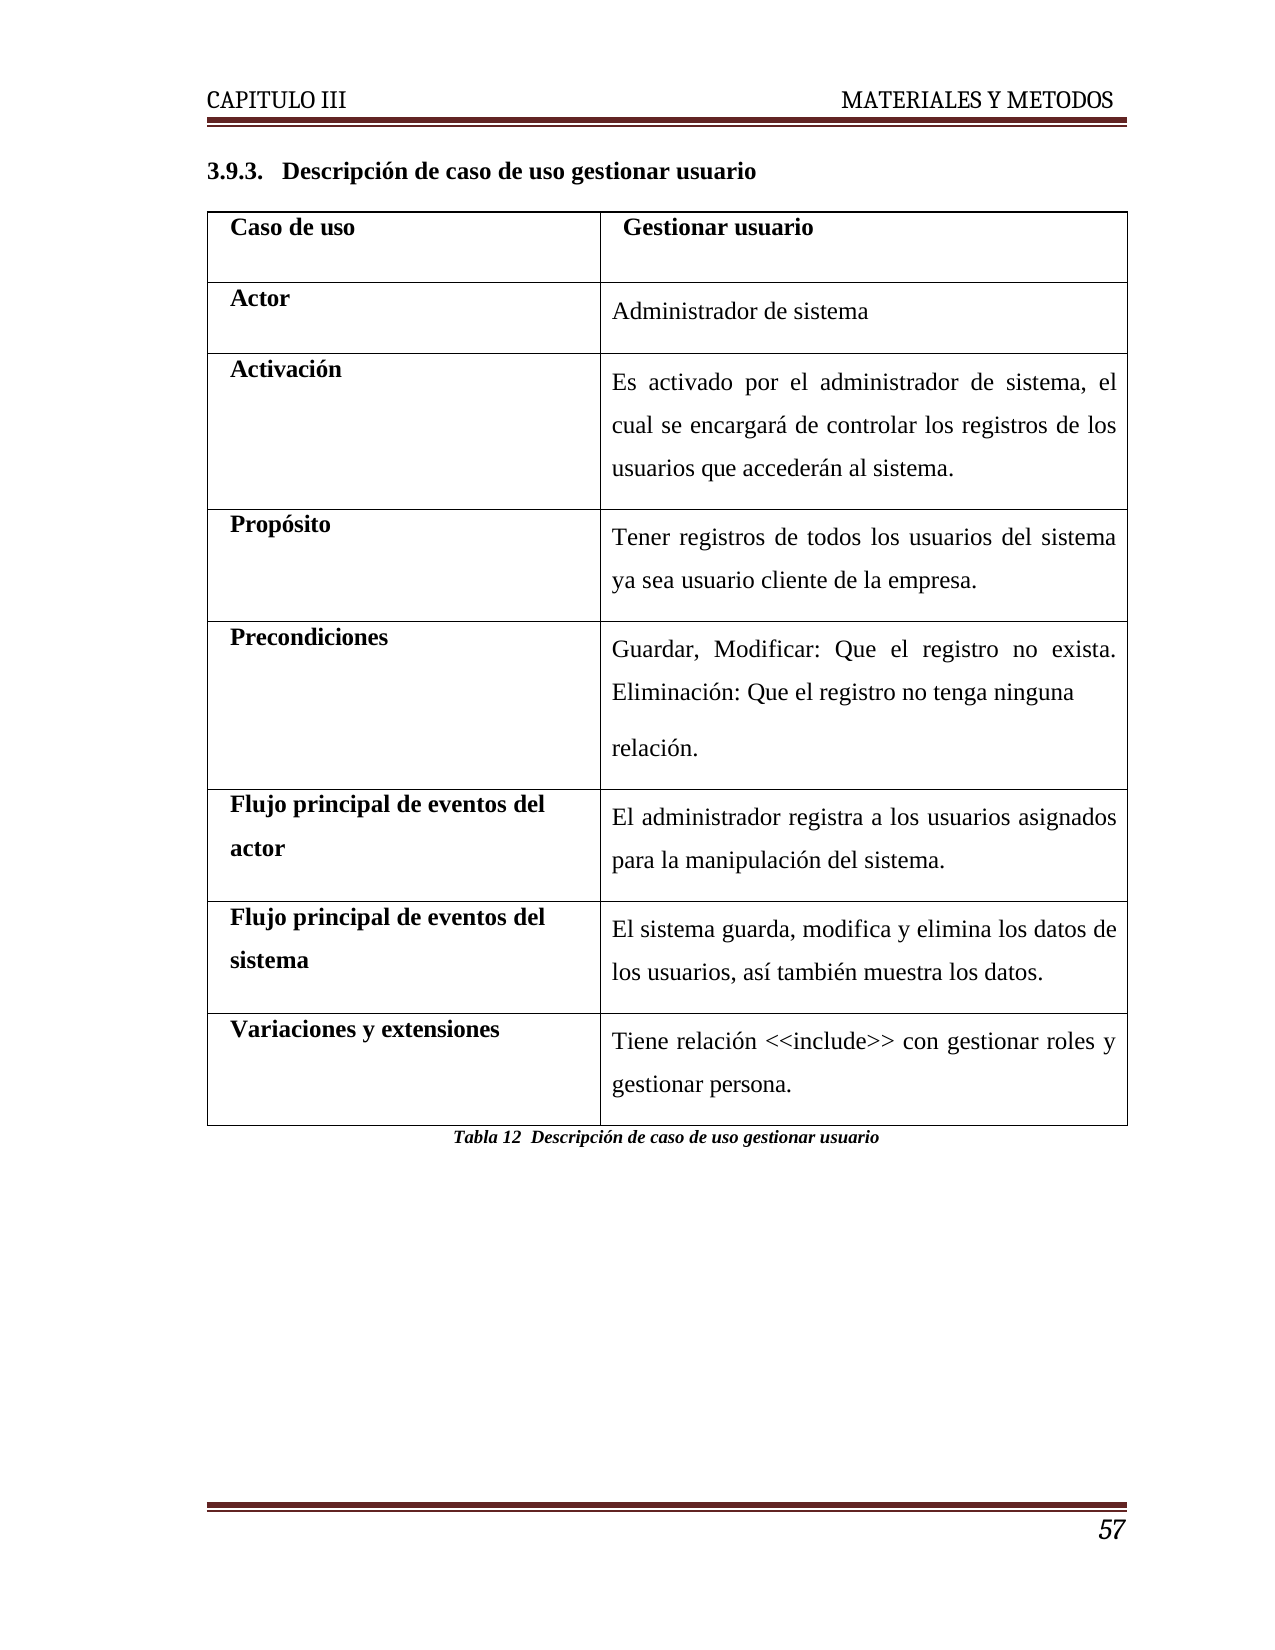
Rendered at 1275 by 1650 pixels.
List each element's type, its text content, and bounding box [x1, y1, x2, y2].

table_cell Flujo principal de eventos del sistema [208, 902, 600, 1013]
table_cell Tiene relación <<include>> con gestionar roles y gestionar persona. [601, 1014, 1127, 1125]
table_cell El sistema guarda, modifica y elimina los datos de los usuarios, así también muestra los datos. [601, 902, 1127, 1013]
text Tabla 12 Descripción de caso de uso gestionar usuario [207, 1126, 1127, 1148]
table_cell Guardar, Modificar: Que el registro no exista. Eliminación: Que el registro no tenga ninguna relación. [601, 622, 1127, 788]
table_cell Variaciones y extensiones [208, 1014, 600, 1125]
table_cell Precondiciones [208, 622, 600, 788]
table_cell Flujo principal de eventos del actor [208, 790, 600, 901]
table_cell Tener registros de todos los usuarios del sistema ya sea usuario cliente de la empresa. [601, 510, 1127, 621]
table_cell Propósito [208, 510, 600, 621]
table_header Gestionar usuario [601, 213, 1127, 282]
table_cell El administrador registra a los usuarios asignados para la manipulación del sistema. [601, 790, 1127, 901]
table_cell Actor [208, 283, 600, 353]
table_cell Activación [208, 354, 600, 508]
subtitle Descripción de caso de uso gestionar usuario [207, 156, 1127, 184]
table_cell Administrador de sistema [601, 283, 1127, 353]
table_header Caso de uso [208, 213, 600, 282]
table_cell Es activado por el administrador de sistema, el cual se encargará de controlar los registros de los usuarios que accederán al sistema. [601, 354, 1127, 508]
